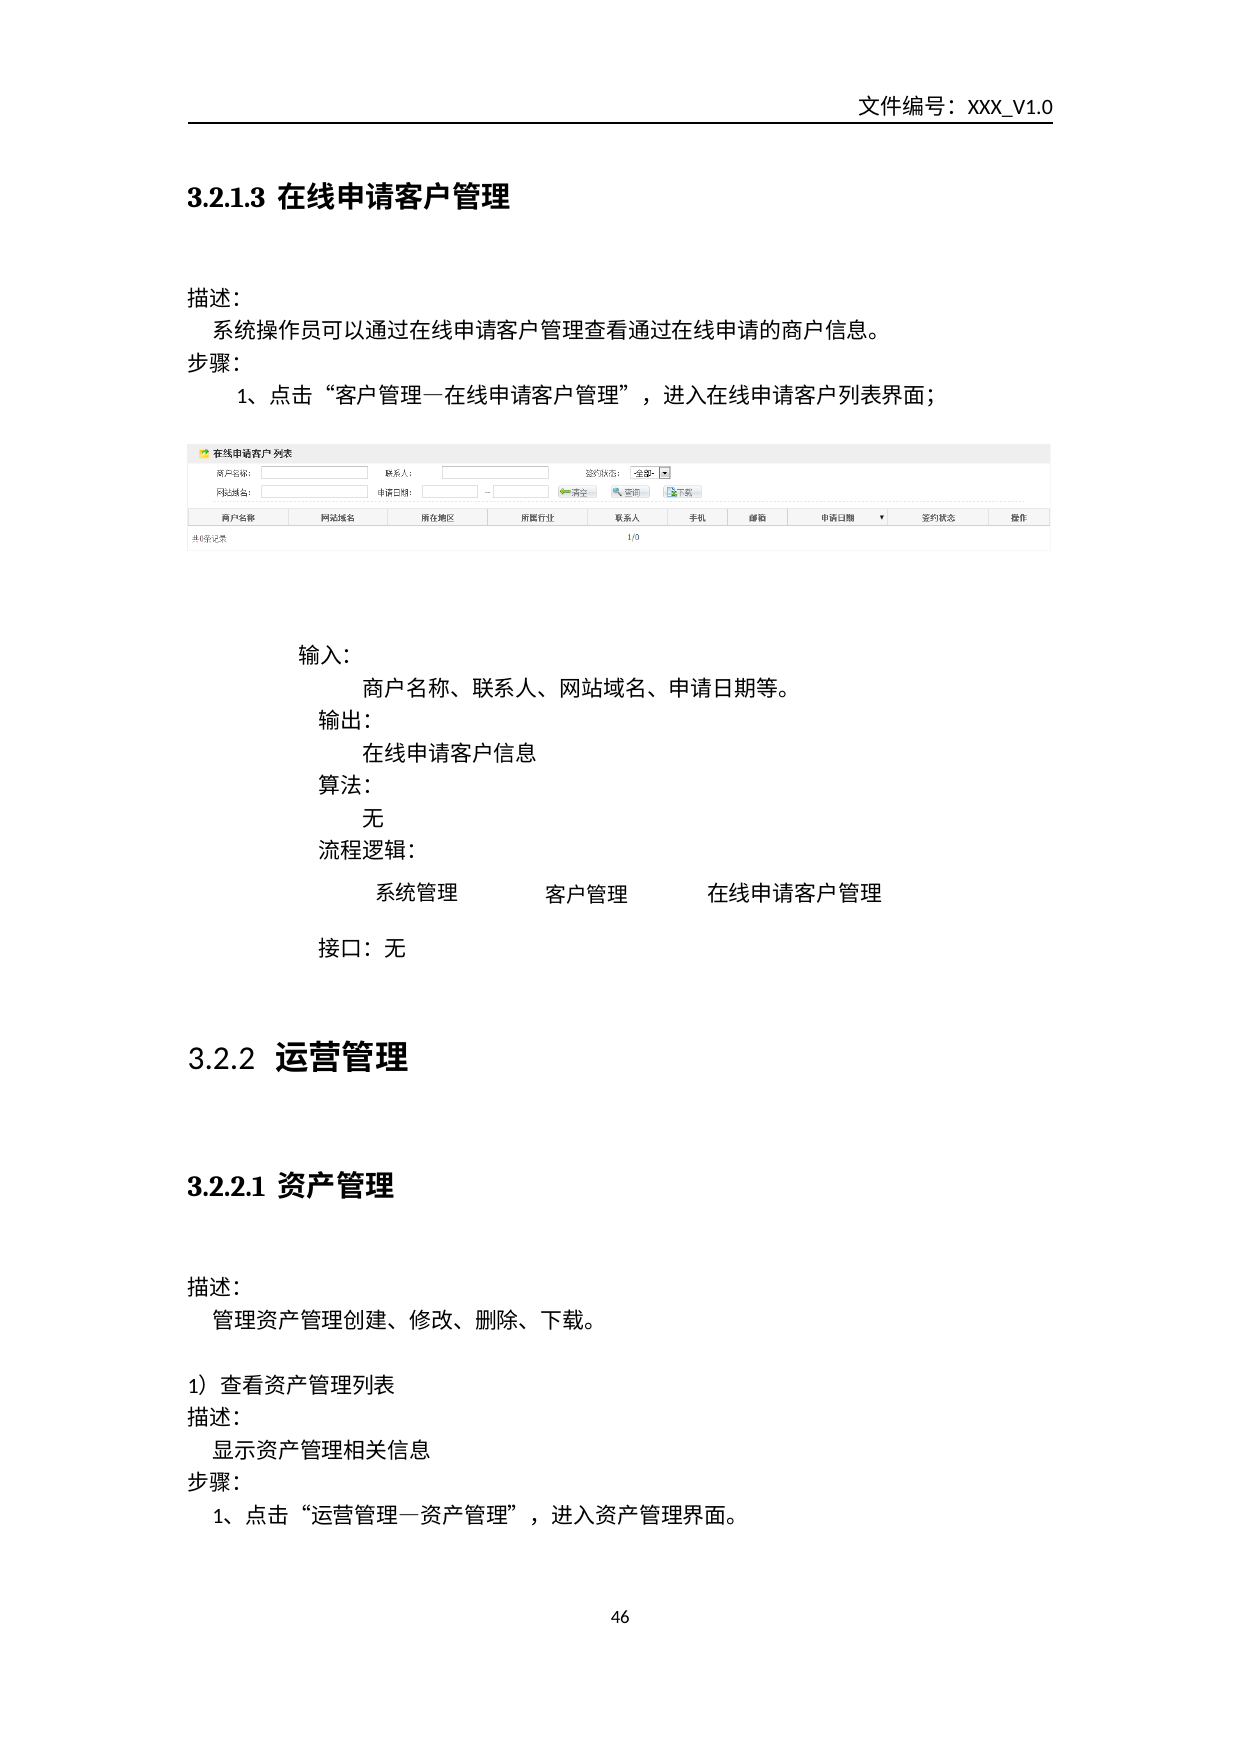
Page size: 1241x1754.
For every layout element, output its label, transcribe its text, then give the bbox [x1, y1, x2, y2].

text 输出： [187, 703, 1053, 735]
text 无 [187, 800, 1053, 833]
picture [187, 444, 1051, 604]
subtitle 在线申请客户管理 [187, 162, 1053, 227]
text 输入： [187, 638, 1053, 670]
subtitle 运营管理 [187, 1022, 1053, 1087]
text 管理资产管理创建、修改、删除、下载。 [187, 1302, 1053, 1335]
text 接口：无 [275, 930, 1053, 963]
subtitle 资产管理 [187, 1151, 1053, 1216]
text 算法： [187, 768, 1053, 800]
text 显示资产管理相关信息 [187, 1432, 1053, 1465]
text 描述： [187, 280, 1053, 313]
text 流程逻辑： [275, 833, 1053, 865]
text 1）查看资产管理列表 [187, 1367, 1053, 1400]
text 1、点击“运营管理—资产管理”，进入资产管理界面。 [187, 1497, 1053, 1530]
text 在线申请客户信息 [187, 735, 1053, 768]
text 1、点击“客户管理—在线申请客户管理”，进入在线申请客户列表界面； [187, 378, 1053, 410]
text 描述： [187, 1270, 1053, 1302]
text 商户名称、联系人、网站域名、申请日期等。 [187, 670, 1053, 703]
text 系统操作员可以通过在线申请客户管理查看通过在线申请的商户信息。 [187, 313, 1053, 345]
text 描述： [187, 1400, 1053, 1432]
text 步骤： [187, 345, 1053, 378]
text 步骤： [187, 1465, 1053, 1497]
